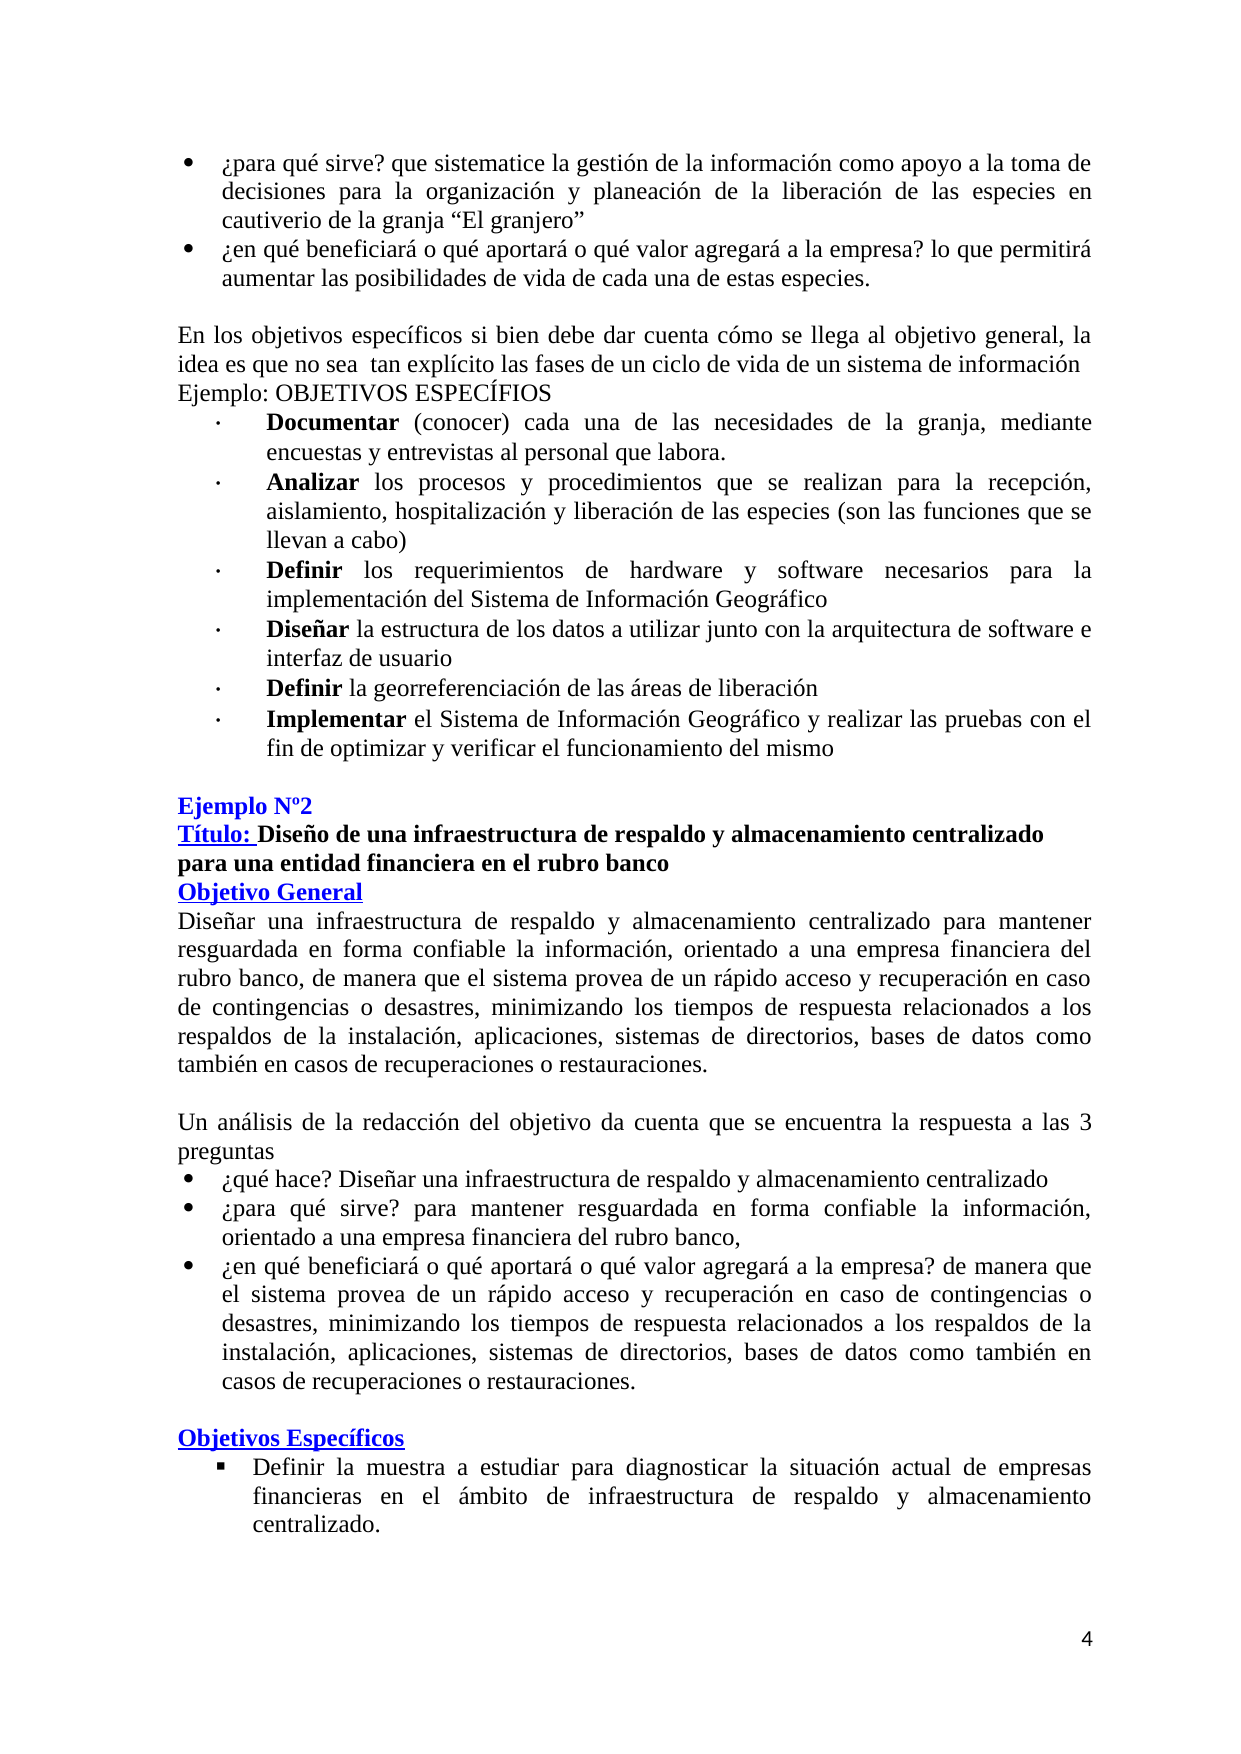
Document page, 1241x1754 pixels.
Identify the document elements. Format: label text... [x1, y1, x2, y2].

list Diseñar la estructura de los datos a utilizar junto con la arquitectura de software e interfaz de usuario [215, 613, 1092, 672]
list ¿en qué beneficiará o qué aportará o qué valor agregará a la empresa? de manera que el sistema provea de un rápido acceso y recuperación en caso de contingencias o desastres, minimizando los tiempos de respuesta relacionados a los respaldos de la instalación, aplicaciones, sistemas de directorios, bases de datos como también en casos de recuperaciones o restauraciones. [184, 1251, 1092, 1394]
text En los objetivos específicos si bien debe dar cuenta cómo se llega al objetivo general, la idea es que no sea tan explícito las fases de un ciclo de vida de un sistema de información [177, 320, 1092, 378]
list Implementar el Sistema de Información Geográfico y realizar las pruebas con el fin de optimizar y verificar el funcionamiento del mismo [215, 703, 1092, 762]
list Analizar los procesos y procedimientos que se realizan para la recepción, aislamiento, hospitalización y liberación de las especies (son las funciones que se llevan a cabo) [215, 466, 1092, 554]
text Título: Diseño de una infraestructura de respaldo y almacenamiento centralizado para una entidad financiera en el rubro banco [177, 819, 1092, 877]
list Definir la muestra a estudiar para diagnosticar la situación actual de empresas financieras en el ámbito de infraestructura de respaldo y almacenamiento centralizado. [215, 1452, 1092, 1538]
subtitle Objetivos Específicos [177, 1423, 1092, 1452]
list Definir la georreferenciación de las áreas de liberación [215, 672, 1092, 703]
text Ejemplo Nº2 [177, 791, 1092, 819]
text Ejemplo: OBJETIVOS ESPECÍFIOS [177, 378, 1092, 406]
list Definir los requerimientos de hardware y software necesarios para la implementación del Sistema de Información Geográfico [215, 554, 1092, 613]
text Un análisis de la redacción del objetivo da cuenta que se encuentra la respuesta a las 3 preguntas [177, 1107, 1092, 1164]
list ¿para qué sirve? para mantener resguardada en forma confiable la información, orientado a una empresa financiera del rubro banco, [184, 1193, 1092, 1251]
list ¿para qué sirve? que sistematice la gestión de la información como apoyo a la toma de decisiones para la organización y planeación de la liberación de las especies en cautiverio de la granja “El granjero” [184, 148, 1092, 234]
list ¿en qué beneficiará o qué aportará o qué valor agregará a la empresa? lo que permitirá aumentar las posibilidades de vida de cada una de estas especies. [184, 234, 1092, 291]
text Diseñar una infraestructura de respaldo y almacenamiento centralizado para mantener resguardada en forma confiable la información, orientado a una empresa financiera del rubro banco, de manera que el sistema provea de un rápido acceso y recuperación en caso de contingencias o desastres, minimizando los tiempos de respuesta relacionados a los respaldos de la instalación, aplicaciones, sistemas de directorios, bases de datos como también en casos de recuperaciones o restauraciones. [177, 906, 1092, 1078]
list ¿qué hace? Diseñar una infraestructura de respaldo y almacenamiento centralizado [184, 1164, 1092, 1193]
list Documentar (conocer) cada una de las necesidades de la granja, mediante encuestas y entrevistas al personal que labora. [215, 406, 1092, 466]
subtitle Objetivo General [177, 877, 1092, 906]
